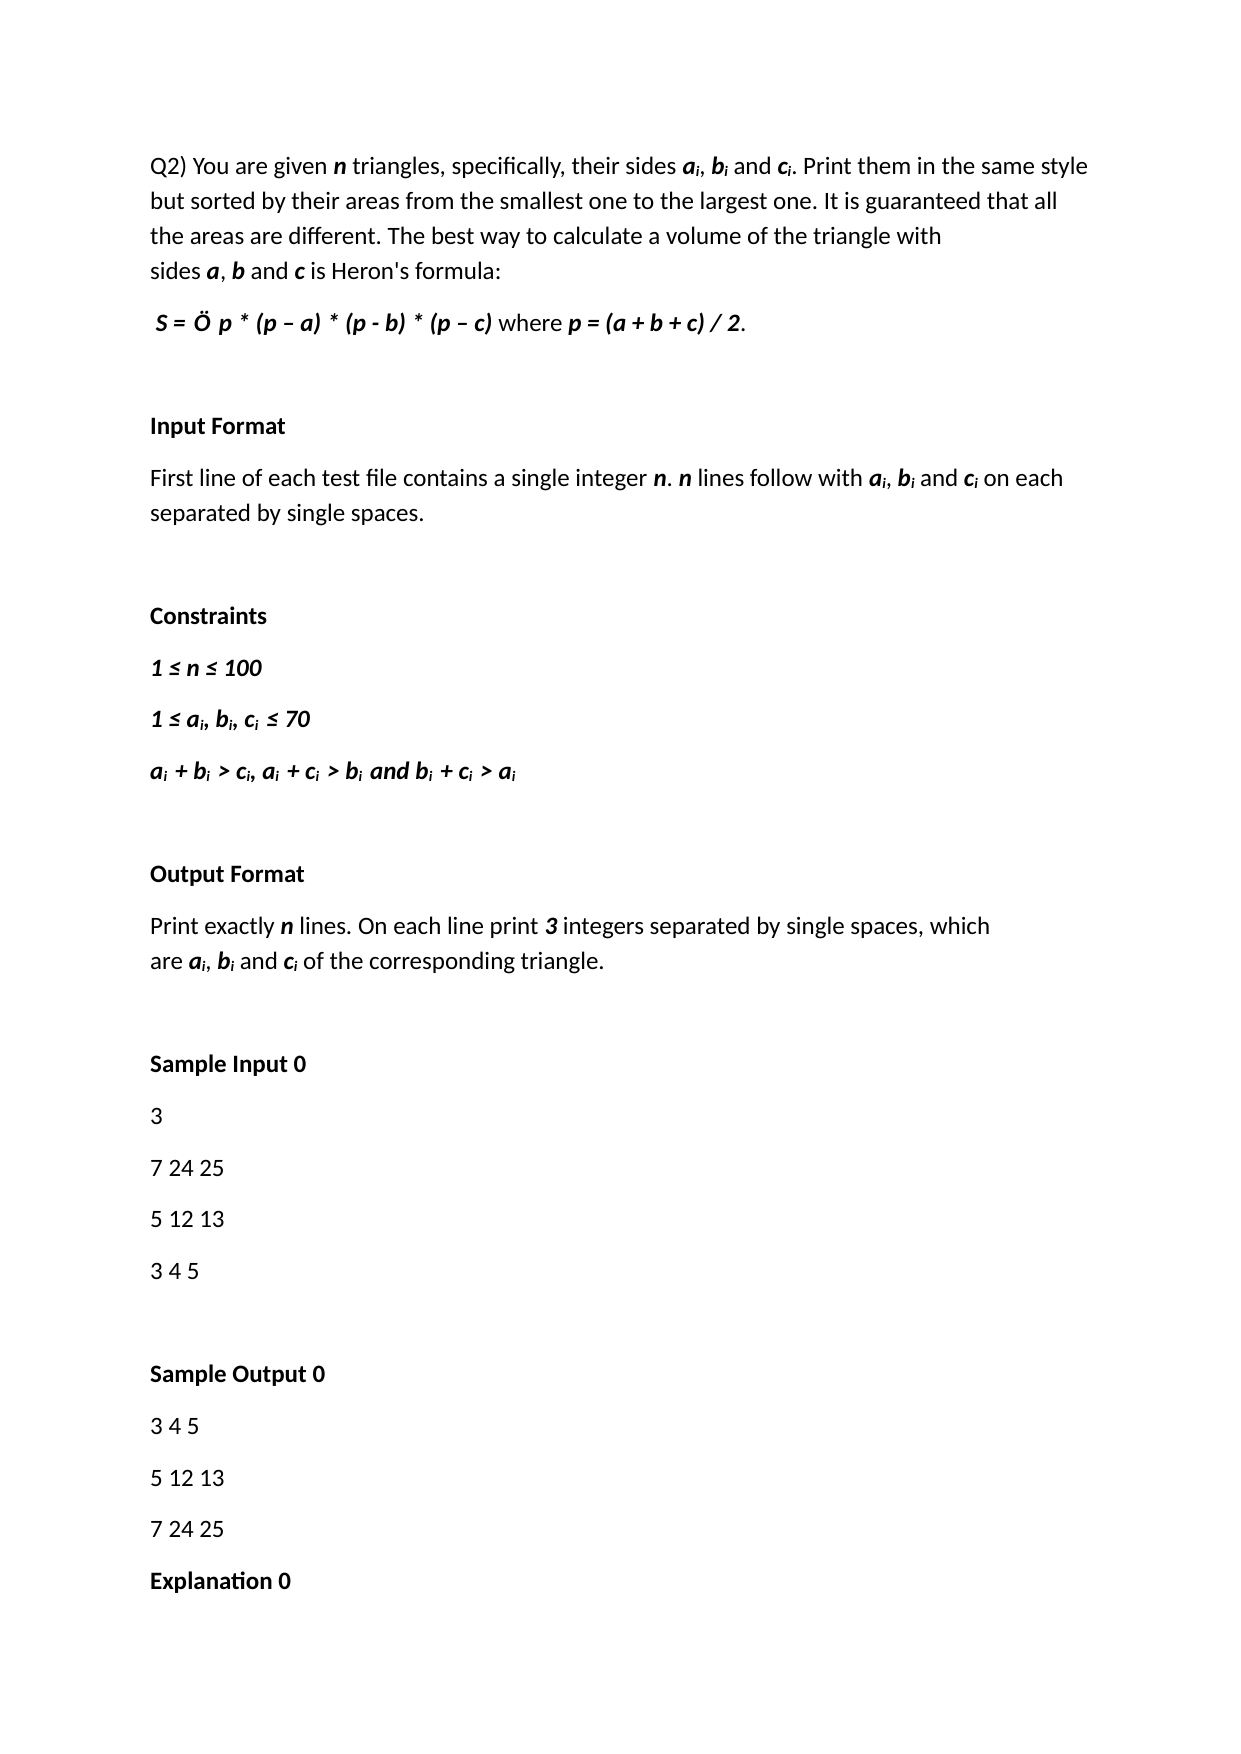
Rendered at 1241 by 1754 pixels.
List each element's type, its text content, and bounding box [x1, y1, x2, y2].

text 3 4 5 [150, 1410, 1090, 1441]
text 5 12 13 [150, 1462, 1090, 1492]
text Sample Input 0 [150, 1048, 1090, 1079]
text 1 ≤ ai, bi, ci ≤ 70 [150, 703, 1090, 734]
text 3 4 5 [150, 1255, 1090, 1286]
text S = Ö p * (p – a) * (p - b) * (p – c) where p = (a + b + c) / 2. [150, 307, 1090, 337]
text 1 ≤ n ≤ 100 [150, 652, 1090, 682]
text 3 [150, 1100, 1090, 1131]
text Output Format [150, 858, 1090, 889]
text Explanation 0 [150, 1565, 1090, 1596]
text First line of each test file contains a single integer n. n lines follow with ai, bi and ci on each separated by single spaces. [150, 462, 1090, 527]
text Sample Output 0 [150, 1358, 1090, 1389]
text 5 12 13 [150, 1203, 1090, 1234]
text 7 24 25 [150, 1513, 1090, 1544]
text Q2) You are given n triangles, specifically, their sides ai, bi and ci. Print them in the same style but sorted by their areas from the smallest one to the largest one. It is guaranteed that all the areas are different. The best way to calculate a volume of the triangle with sides a, b and c is Heron's formula: [150, 150, 1090, 286]
text Constraints [150, 600, 1090, 631]
text Input Format [150, 410, 1090, 441]
text 7 24 25 [150, 1152, 1090, 1182]
text Print exactly n lines. On each line print 3 integers separated by single spaces, which are ai, bi and ci of the corresponding triangle. [150, 910, 1090, 976]
text ai + bi > ci, ai + ci > bi and bi + ci > ai [150, 755, 1090, 786]
